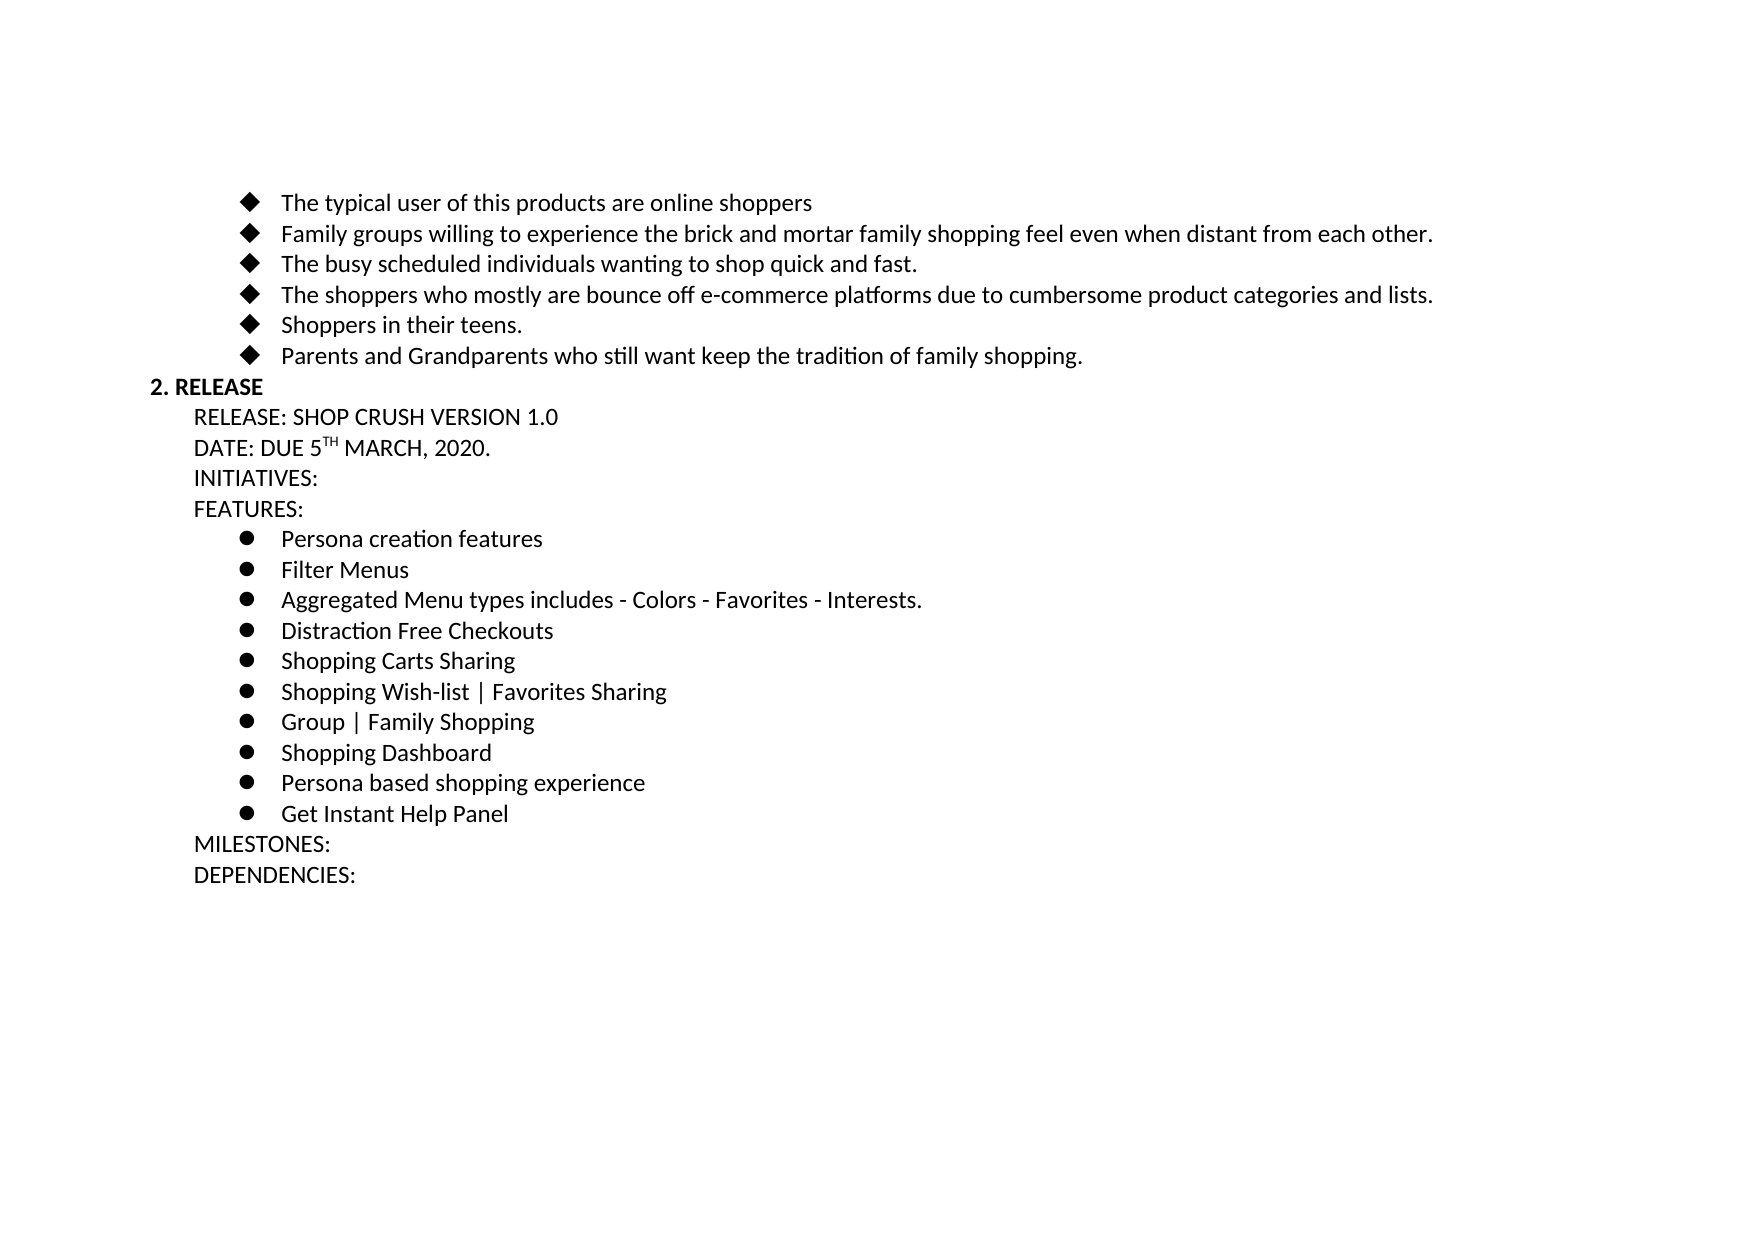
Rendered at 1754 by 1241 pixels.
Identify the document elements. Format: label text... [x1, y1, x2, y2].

list Group | Family Shopping [237, 706, 1604, 737]
list The busy scheduled individuals wanting to shop quick and fast. [237, 248, 1604, 279]
list MILESTONES: [150, 828, 1604, 859]
list Shopping Wish-list | Favorites Sharing [237, 676, 1604, 706]
list Aggregated Menu types includes - Colors - Favorites - Interests. [237, 584, 1604, 615]
list Persona creation features [237, 523, 1604, 554]
list Family groups willing to experience the brick and mortar family shopping feel even when distant from each other. [237, 218, 1604, 248]
list Get Instant Help Panel [237, 798, 1604, 828]
list INITIATIVES: [150, 462, 1604, 493]
list Parents and Grandparents who still want keep the tradition of family shopping. [237, 340, 1604, 371]
list The typical user of this products are online shoppers [237, 187, 1604, 218]
list Shopping Dashboard [237, 737, 1604, 767]
list Filter Menus [237, 554, 1604, 584]
list DEPENDENCIES: [150, 859, 1604, 889]
list FEATURES: [150, 493, 1604, 523]
list Shopping Carts Sharing [237, 645, 1604, 676]
list Shoppers in their teens. [237, 309, 1604, 340]
list Distraction Free Checkouts [237, 615, 1604, 645]
list Persona based shopping experience [237, 767, 1604, 798]
list The shoppers who mostly are bounce off e-commerce platforms due to cumbersome product categories and lists. [237, 279, 1604, 309]
list RELEASE: SHOP CRUSH VERSION 1.0 [150, 401, 1604, 432]
list DATE: DUE 5TH MARCH, 2020. [150, 432, 1604, 462]
list RELEASE [150, 371, 1604, 401]
